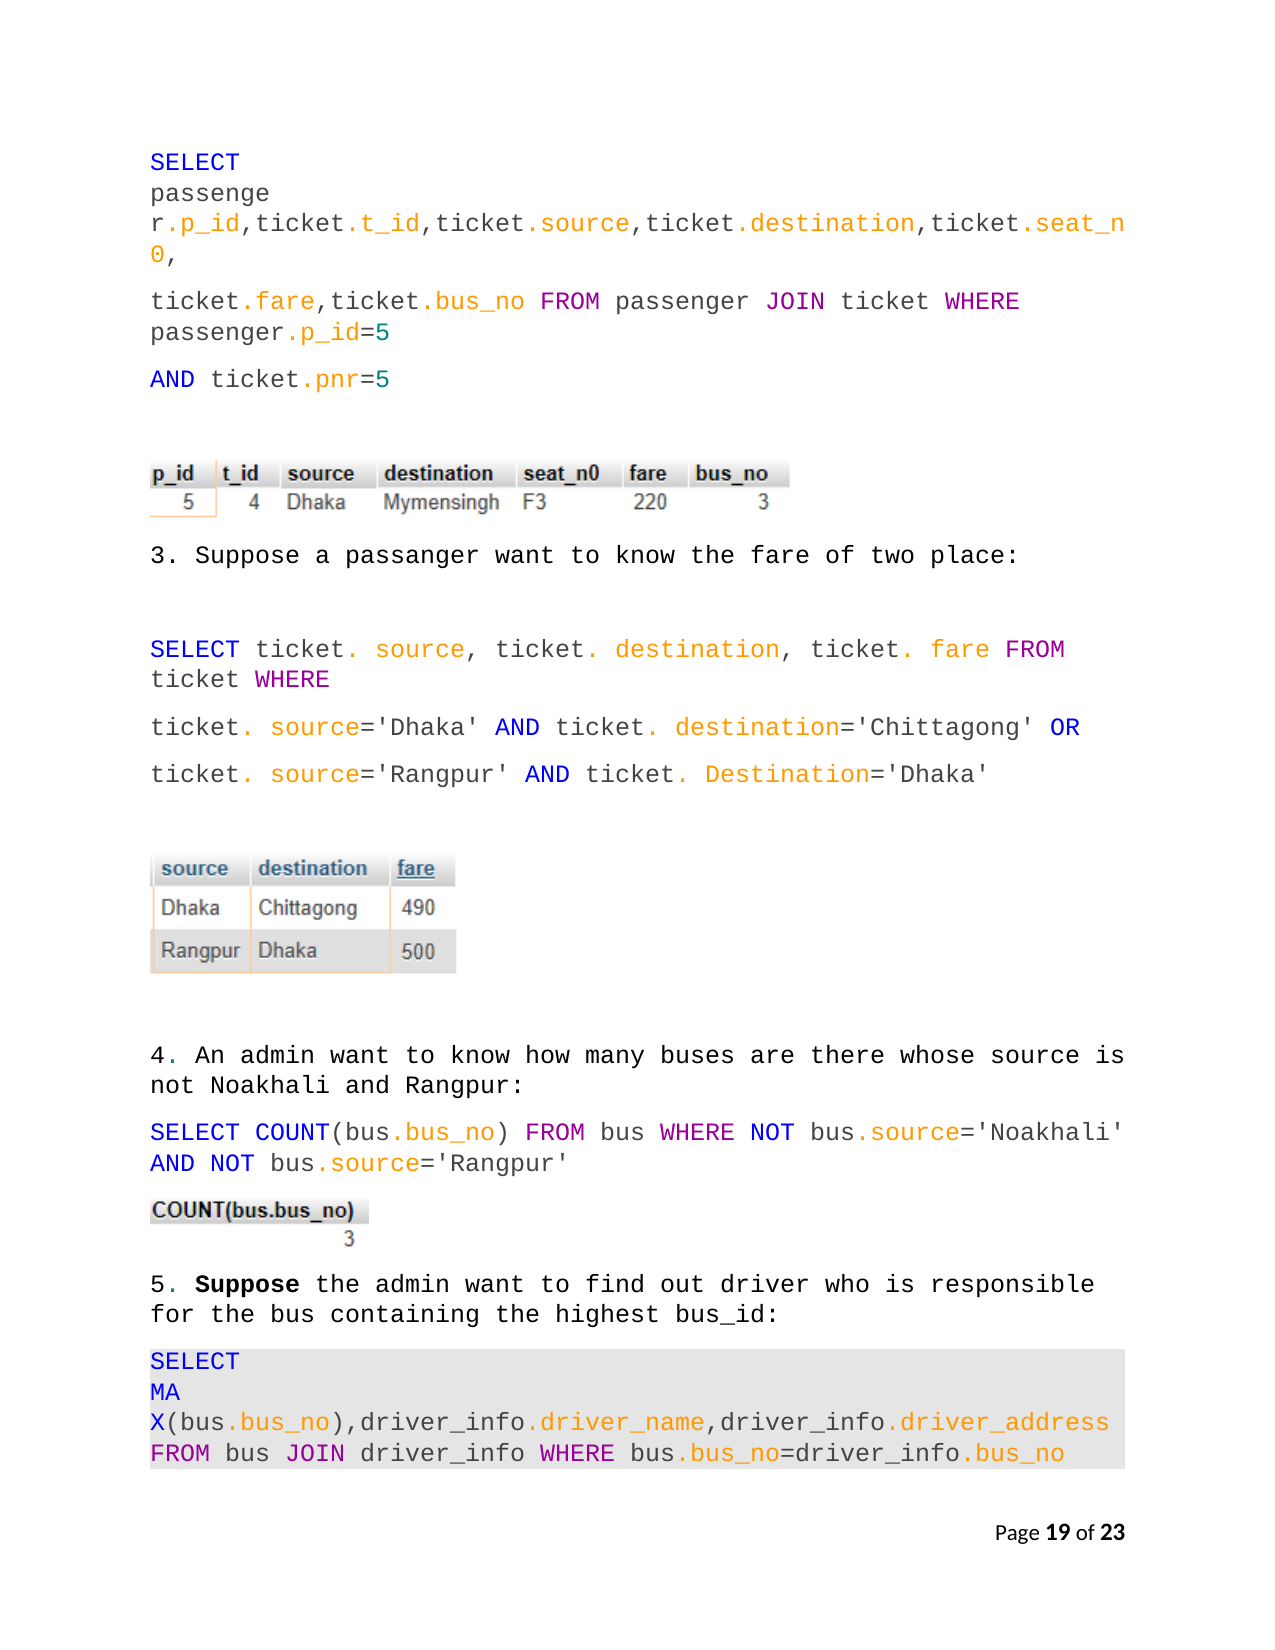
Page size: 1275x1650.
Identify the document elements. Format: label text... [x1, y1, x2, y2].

text ticket.fare,ticket.bus_no FROM passenger JOIN ticket WHERE passenger.p_id=5 [150, 289, 1125, 348]
text SELECT COUNT(bus.bus_no) FROM bus WHERE NOT bus.source='Noakhali' AND NOT bus.source='Rangpur' [150, 1120, 1125, 1179]
picture [150, 855, 457, 977]
text ticket. source='Dhaka' AND ticket. destination='Chittagong' OR [150, 714, 1125, 743]
picture [150, 1197, 369, 1253]
text 5. Suppose the admin want to find out driver who is responsible for the bus containing the highest bus_id: [150, 1271, 1125, 1330]
text 3. Suppose a passanger want to know the fare of two place: [150, 542, 1125, 571]
text SELECT ticket. source, ticket. destination, ticket. fare FROM ticket WHERE [150, 637, 1125, 695]
text SELECT MAX(bus.bus_no),driver_info.driver_name,driver_info.driver_address FROM bus JOIN driver_info WHERE bus.bus_no=driver_info.bus_no [150, 1349, 1125, 1469]
text 4. An admin want to know how many buses are there whose source is not Noakhali and Rangpur: [150, 1042, 1125, 1101]
text ticket. source='Rangpur' AND ticket. Destination='Dhaka' [150, 761, 1125, 790]
text SELECT passenger.p_id,ticket.t_id,ticket.source,ticket.destination,ticket.seat_n0, [150, 150, 1125, 270]
text AND ticket.pnr=5 [150, 366, 1125, 395]
picture [150, 460, 793, 524]
